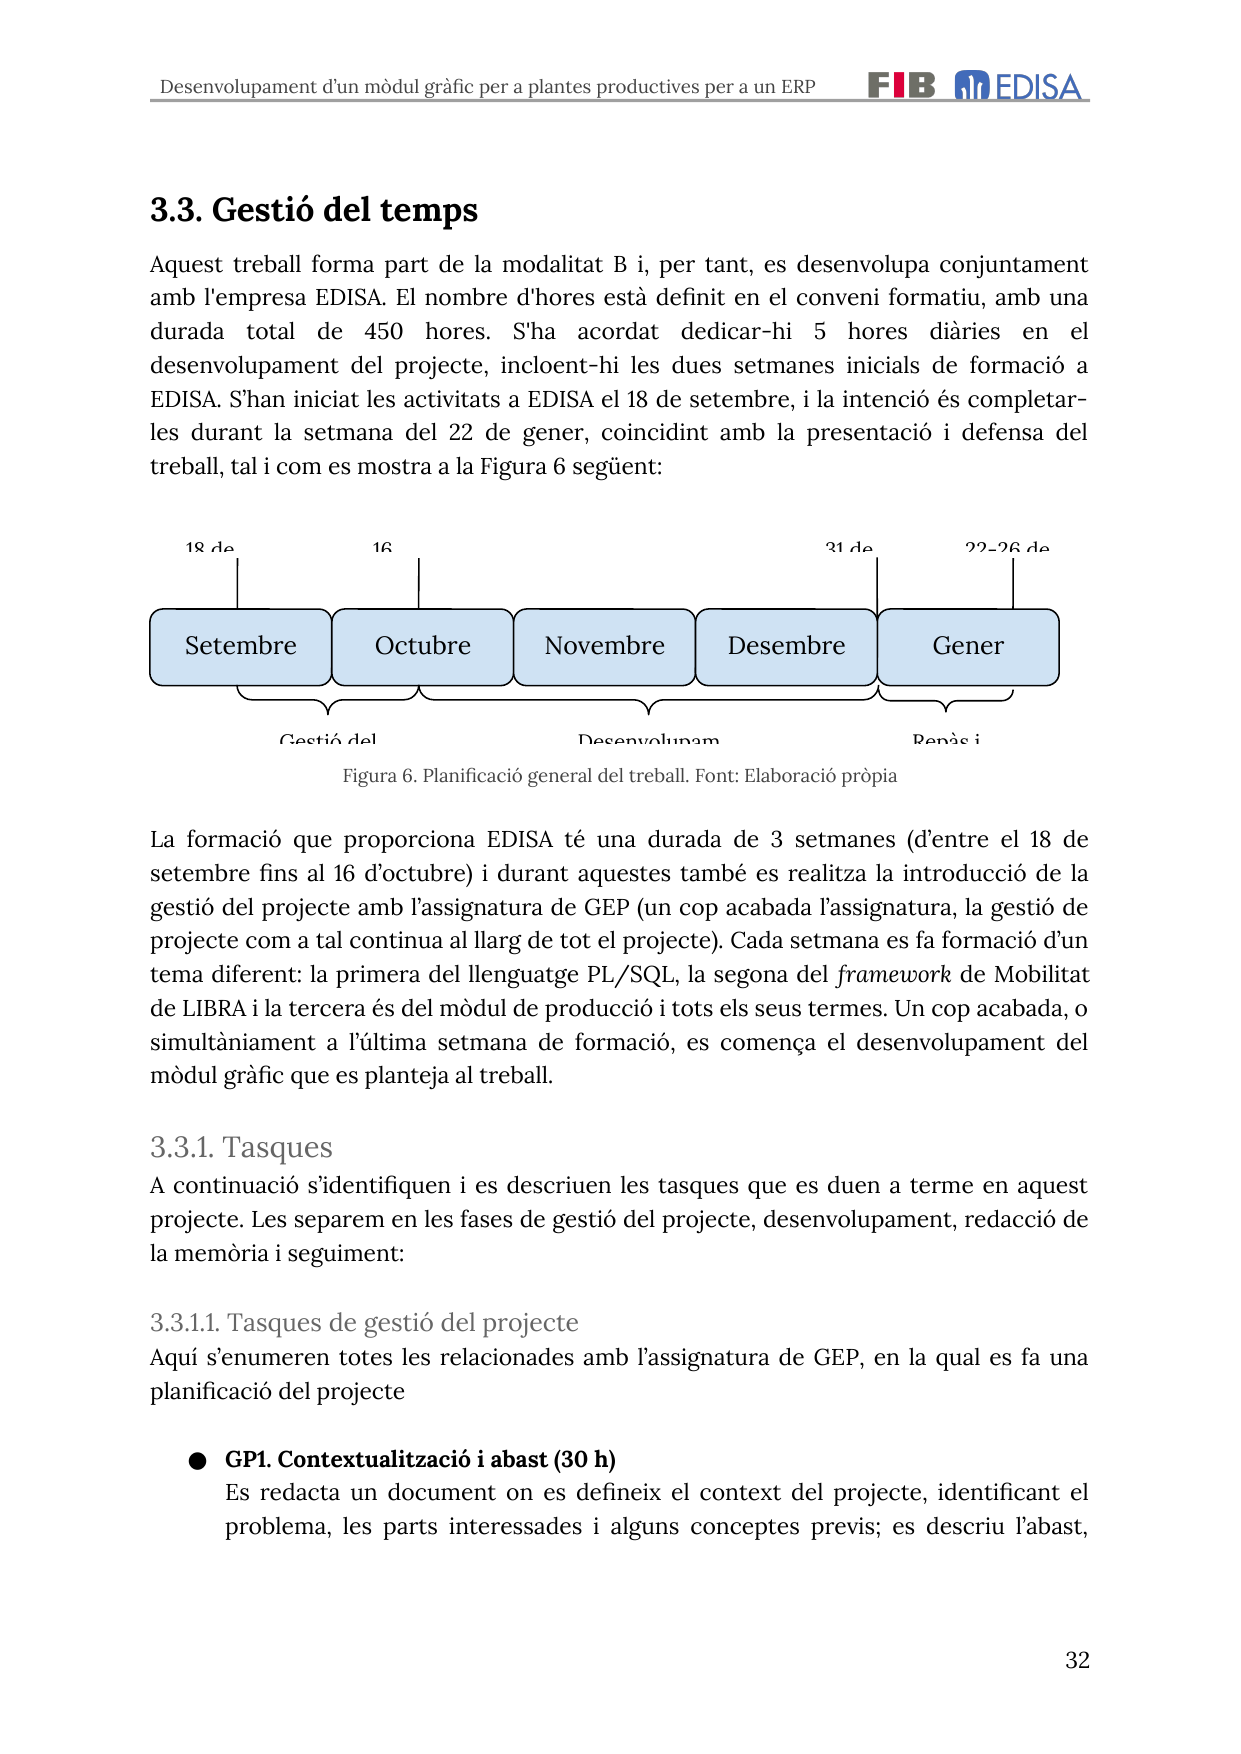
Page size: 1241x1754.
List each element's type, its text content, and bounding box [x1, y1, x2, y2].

text Aquest treball forma part de la modalitat B i, per tant, es desenvolupa conjuntament amb l'empresa EDISA. El nombre d'hores està definit en el conveni formatiu, amb una durada total de 450 hores. S'ha acordat dedicar-hi 5 hores diàries en el desenvolupament del projecte, incloent-hi les dues setmanes inicials de formació a EDISA. S’han iniciat les activitats a EDISA el 18 de setembre, i la intenció és completar-les durant la setmana del 22 de gener, coincidint amb la presentació i defensa del treball, tal i com es mostra a la Figura 6 següent: [150, 249, 1090, 481]
text Aquí s’enumeren totes les relacionades amb l’assignatura de GEP, en la qual es fa una planificació del projecte [150, 1343, 1090, 1406]
text La formació que proporciona EDISA té una durada de 3 setmanes (d’entre el 18 de setembre fins al 16 d’octubre) i durant aquestes també es realitza la introducció de la gestió del projecte amb l’assignatura de GEP (un cop acabada l’assignatura, la gestió de projecte com a tal continua al llarg de tot el projecte). Cada setmana es fa formació d’un tema diferent: la primera del llenguatge PL/SQL, la segona del framework de Mobilitat de LIBRA i la tercera és del mòdul de producció i tots els seus termes. Un cop acabada, o simultàniament a l’última setmana de formació, es comença el desenvolupament del mòdul gràfic que es planteja al treball. [150, 824, 1090, 1090]
text A continuació s’identifiquen i es descriuen les tasques que es duen a terme en aquest projecte. Les separem en les fases de gestió del projecte, desenvolupament, redacció de la memòria i seguiment: [150, 1171, 1090, 1268]
picture [954, 70, 1082, 98]
text 3.3.1. Tasques [150, 1128, 1090, 1165]
text 3.3.1.1. Tasques de gestió del projecte [150, 1306, 1090, 1338]
list GP1. Contextualització i abast (30 h) [187, 1444, 1090, 1473]
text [225, 1478, 1090, 1541]
picture [857, 70, 938, 98]
text Figura 6. Planificació general del treball. Font: Elaboració pròpia [150, 763, 1090, 787]
subtitle 3.3. Gestió del temps [150, 187, 1090, 230]
